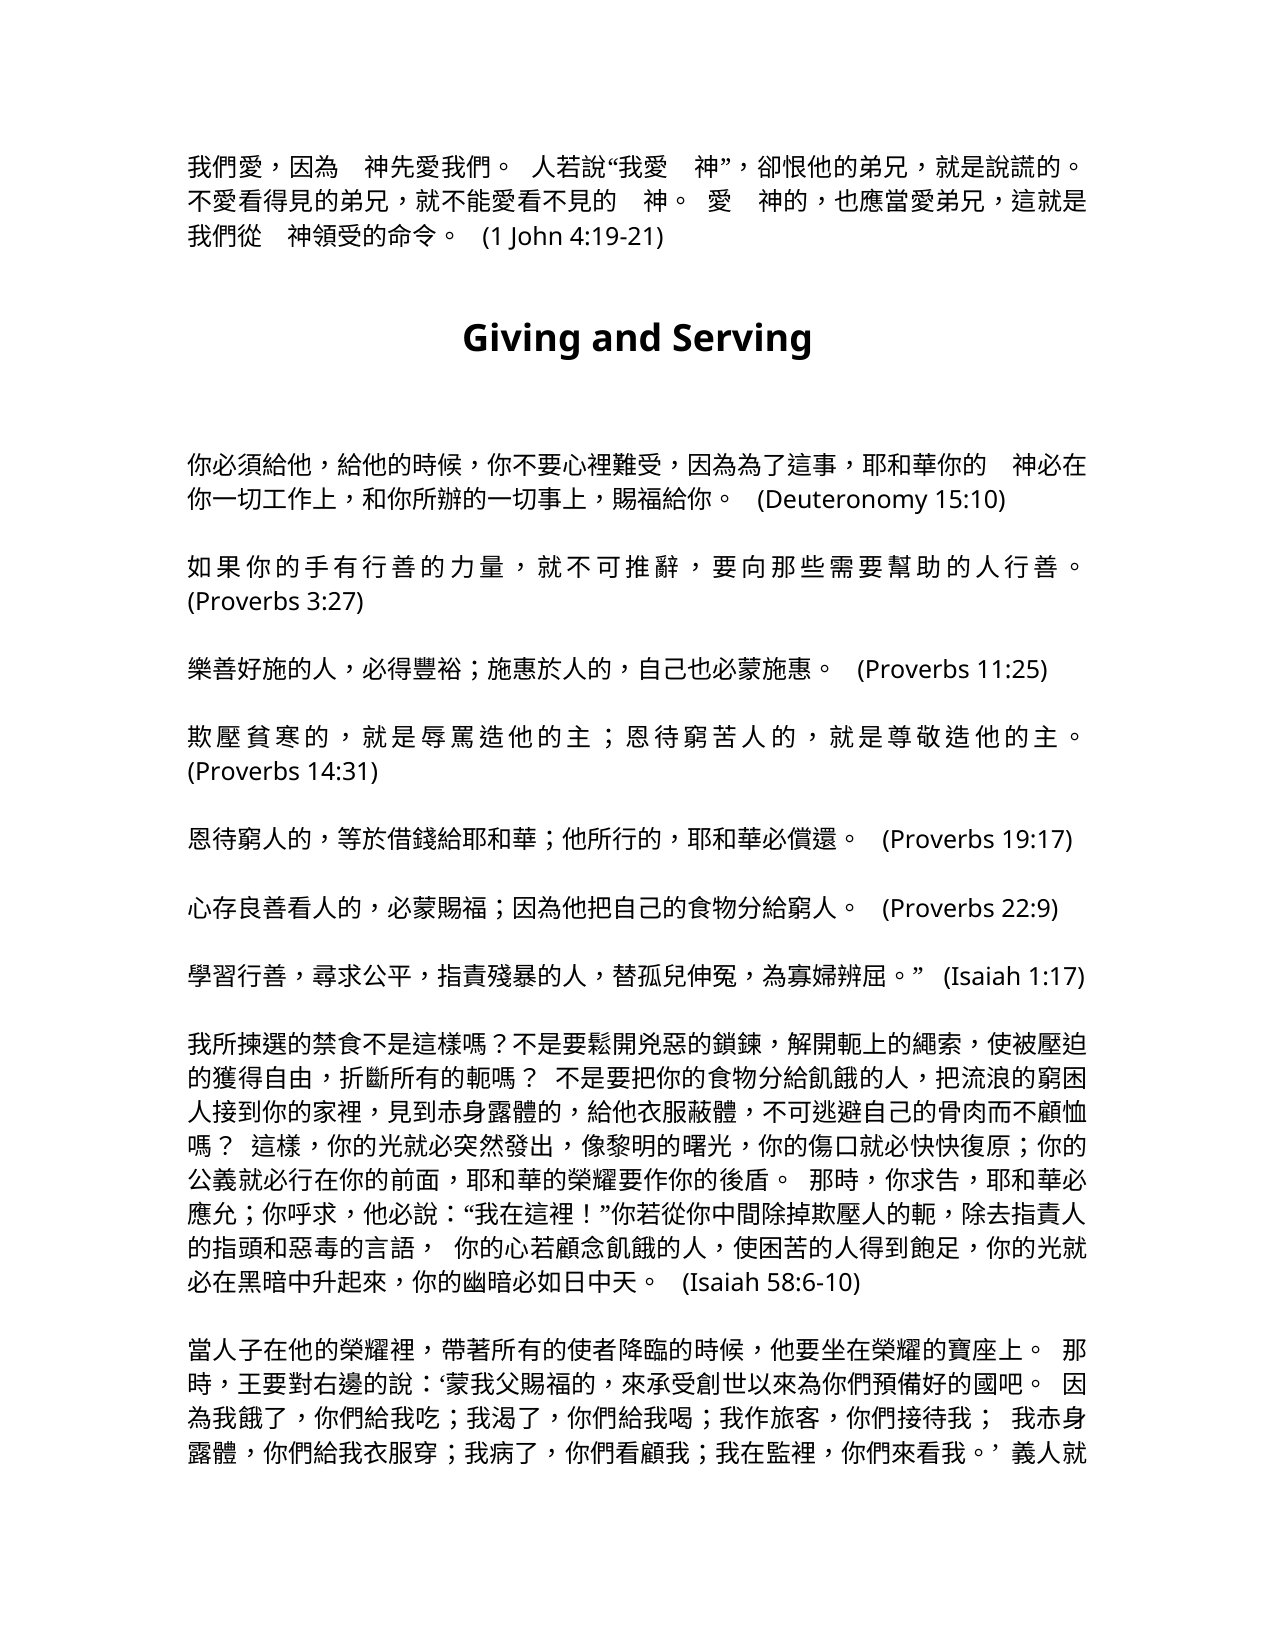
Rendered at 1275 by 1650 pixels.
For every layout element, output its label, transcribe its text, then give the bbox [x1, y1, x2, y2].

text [187, 1333, 1087, 1469]
text 我所揀選的禁食不是這樣嗎？不是要鬆開兇惡的鎖鍊，解開軛上的繩索，使被壓迫的獲得自由，折斷所有的軛嗎？ 不是要把你的食物分給飢餓的人，把流浪的窮困人接到你的家裡，見到赤身露體的，給他衣服蔽體，不可逃避自己的骨肉而不顧恤嗎？ 這樣，你的光就必突然發出，像黎明的曙光，你的傷口就必快快復原；你的公義就必行在你的前面，耶和華的榮耀要作你的後盾。 那時，你求告，耶和華必應允；你呼求，他必說：“我在這裡！”你若從你中間除掉欺壓人的軛，除去指責人的指頭和惡毒的言語， 你的心若顧念飢餓的人，使困苦的人得到飽足，你的光就必在黑暗中升起來，你的幽暗必如日中天。 (Isaiah 58:6-10) [187, 1026, 1087, 1299]
text 恩待窮人的，等於借錢給耶和華；他所行的，耶和華必償還。 (Proverbs 19:17) [187, 822, 1087, 856]
text 如果你的手有行善的力量，就不可推辭，要向那些需要幫助的人行善。 (Proverbs 3:27) [187, 549, 1087, 618]
text 學習行善，尋求公平，指責殘暴的人，替孤兒伸冤，為寡婦辨屈。” (Isaiah 1:17) [187, 958, 1087, 992]
text 心存良善看人的，必蒙賜福；因為他把自己的食物分給窮人。 (Proverbs 22:9) [187, 890, 1087, 924]
text 樂善好施的人，必得豐裕；施惠於人的，自己也必蒙施惠。 (Proverbs 11:25) [187, 652, 1087, 686]
text 欺壓貧寒的，就是辱罵造他的主；恩待窮苦人的，就是尊敬造他的主。 (Proverbs 14:31) [187, 720, 1087, 788]
text Giving and Serving [187, 311, 1087, 362]
text 我們愛，因為 神先愛我們。 人若說“我愛 神”，卻恨他的弟兄，就是說謊的。不愛看得見的弟兄，就不能愛看不見的 神。 愛 神的，也應當愛弟兄，這就是我們從 神領受的命令。 (1 John 4:19-21) [187, 150, 1087, 252]
text 你必須給他，給他的時候，你不要心裡難受，因為為了這事，耶和華你的 神必在你一切工作上，和你所辦的一切事上，賜福給你。 (Deuteronomy 15:10) [187, 447, 1087, 516]
